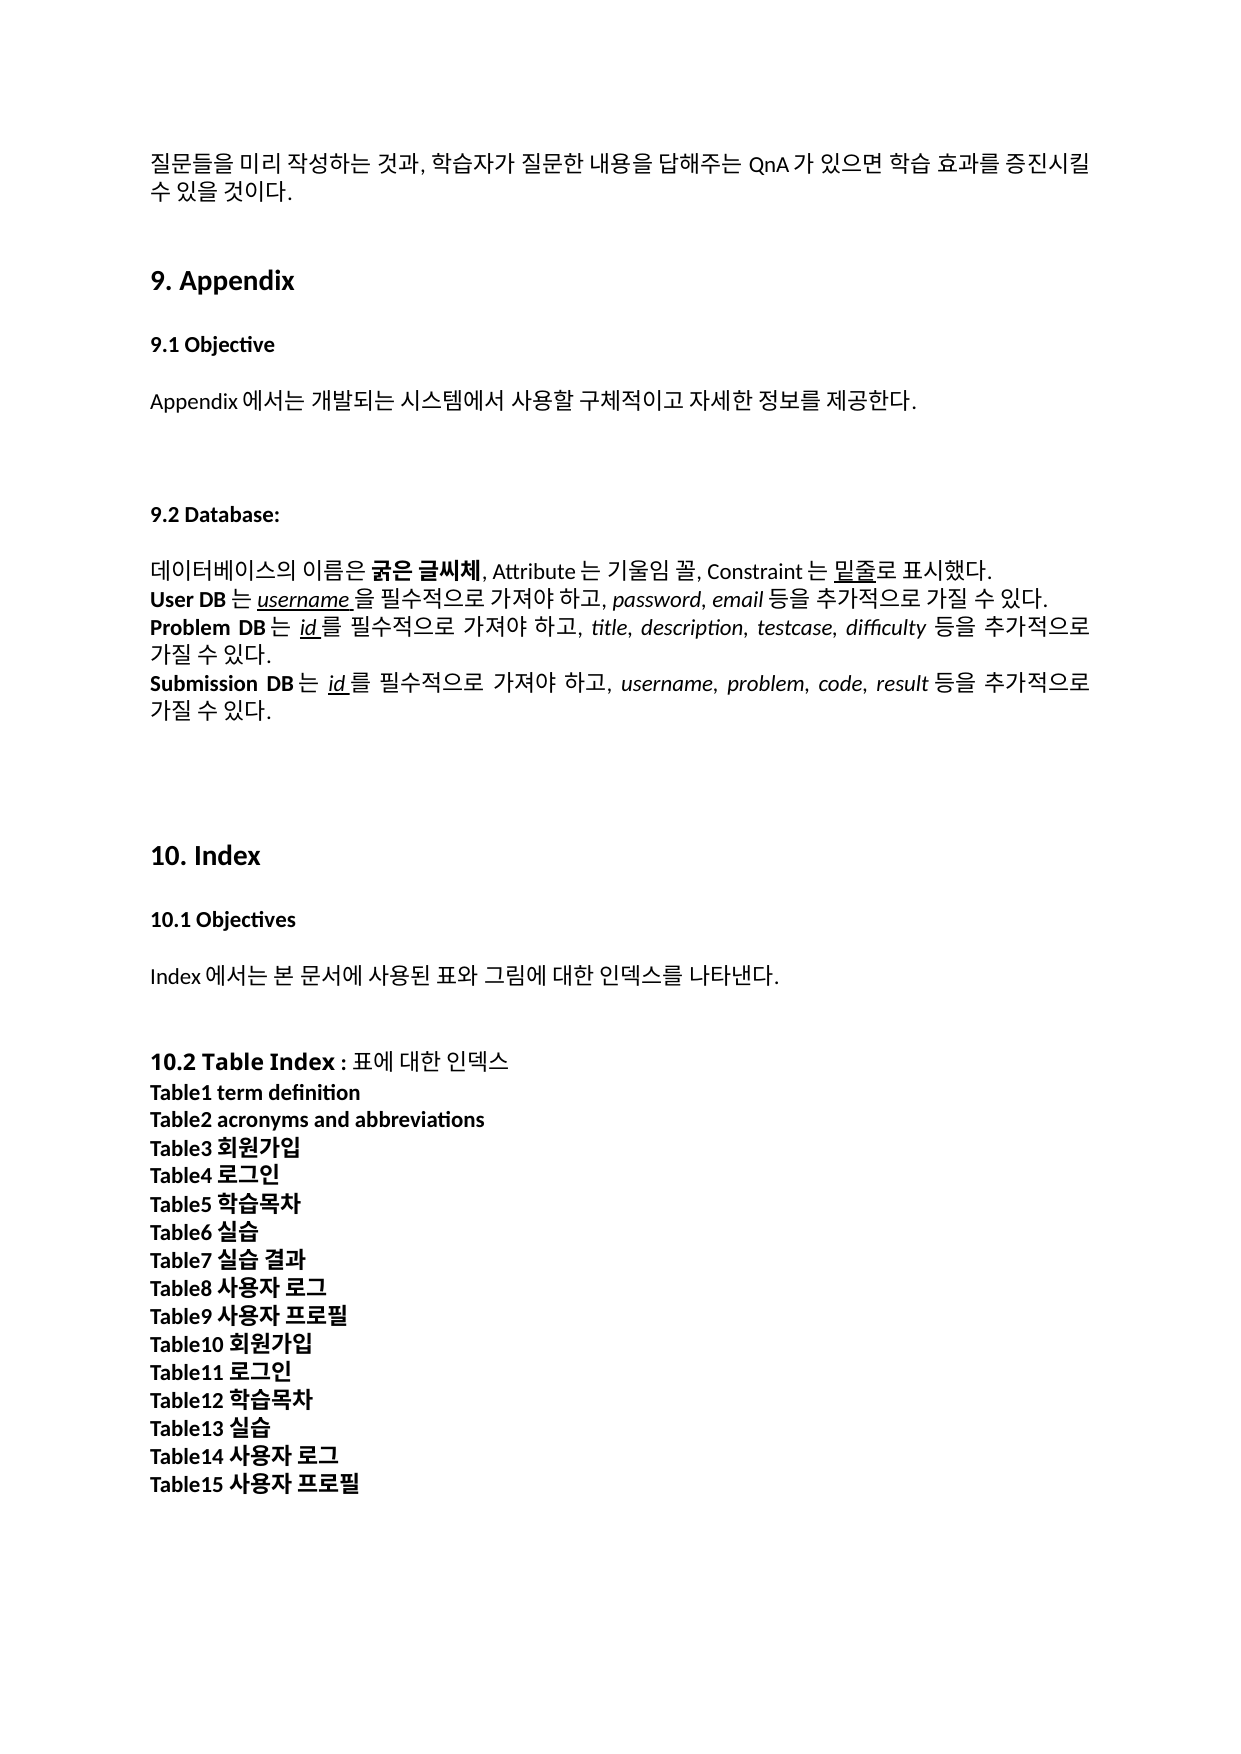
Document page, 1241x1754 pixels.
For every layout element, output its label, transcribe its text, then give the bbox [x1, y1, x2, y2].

text Table9 사용자 프로필 [150, 1302, 1090, 1330]
text 데이터베이스의 이름은 굵은 글씨체, Attribute는 기울임 꼴, Constraint는 밑줄로 표시했다. [150, 557, 1090, 585]
text Table2 acronyms and abbreviations [150, 1106, 1090, 1134]
text Table11 로그인 [150, 1358, 1090, 1386]
text 10.2 Table Index : 표에 대한 인덱스 [150, 1046, 1090, 1078]
text Appendix에서는 개발되는 시스템에서 사용할 구체적이고 자세한 정보를 제공한다. [150, 387, 1090, 415]
text Table5 학습목차 [150, 1190, 1090, 1218]
text Index에서는 본 문서에 사용된 표와 그림에 대한 인덱스를 나타낸다. [150, 962, 1090, 990]
text Table4 로그인 [150, 1162, 1090, 1190]
text User DB는 username을 필수적으로 가져야 하고, password, email 등을 추가적으로 가질 수 있다. [150, 585, 1090, 613]
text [150, 150, 1090, 206]
text Table13 실습 [150, 1414, 1090, 1442]
text Table3 회원가입 [150, 1134, 1090, 1162]
text Table14 사용자 로그 [150, 1442, 1090, 1470]
text Table6 실습 [150, 1218, 1090, 1246]
text Table8 사용자 로그 [150, 1274, 1090, 1302]
subtitle 10. Index [150, 837, 1090, 873]
text Table7 실습 결과 [150, 1246, 1090, 1274]
text Table12 학습목차 [150, 1386, 1090, 1414]
text Submission DB는 id를 필수적으로 가져야 하고, username, problem, code, result등을 추가적으로 가질 수 있다. [150, 669, 1090, 725]
text Table10 회원가입 [150, 1330, 1090, 1358]
text Table1 term definition [150, 1078, 1090, 1106]
subtitle 9. Appendix [150, 262, 1090, 298]
subtitle 9.2 Database: [150, 500, 1090, 528]
text Table15 사용자 프로필 [150, 1470, 1090, 1498]
text Problem DB는 id를 필수적으로 가져야 하고, title, description, testcase, difficulty 등을 추가적으로 가질 수 있다. [150, 613, 1090, 669]
subtitle 10.1 Objectives [150, 905, 1090, 933]
subtitle 9.1 Objective [150, 330, 1090, 358]
